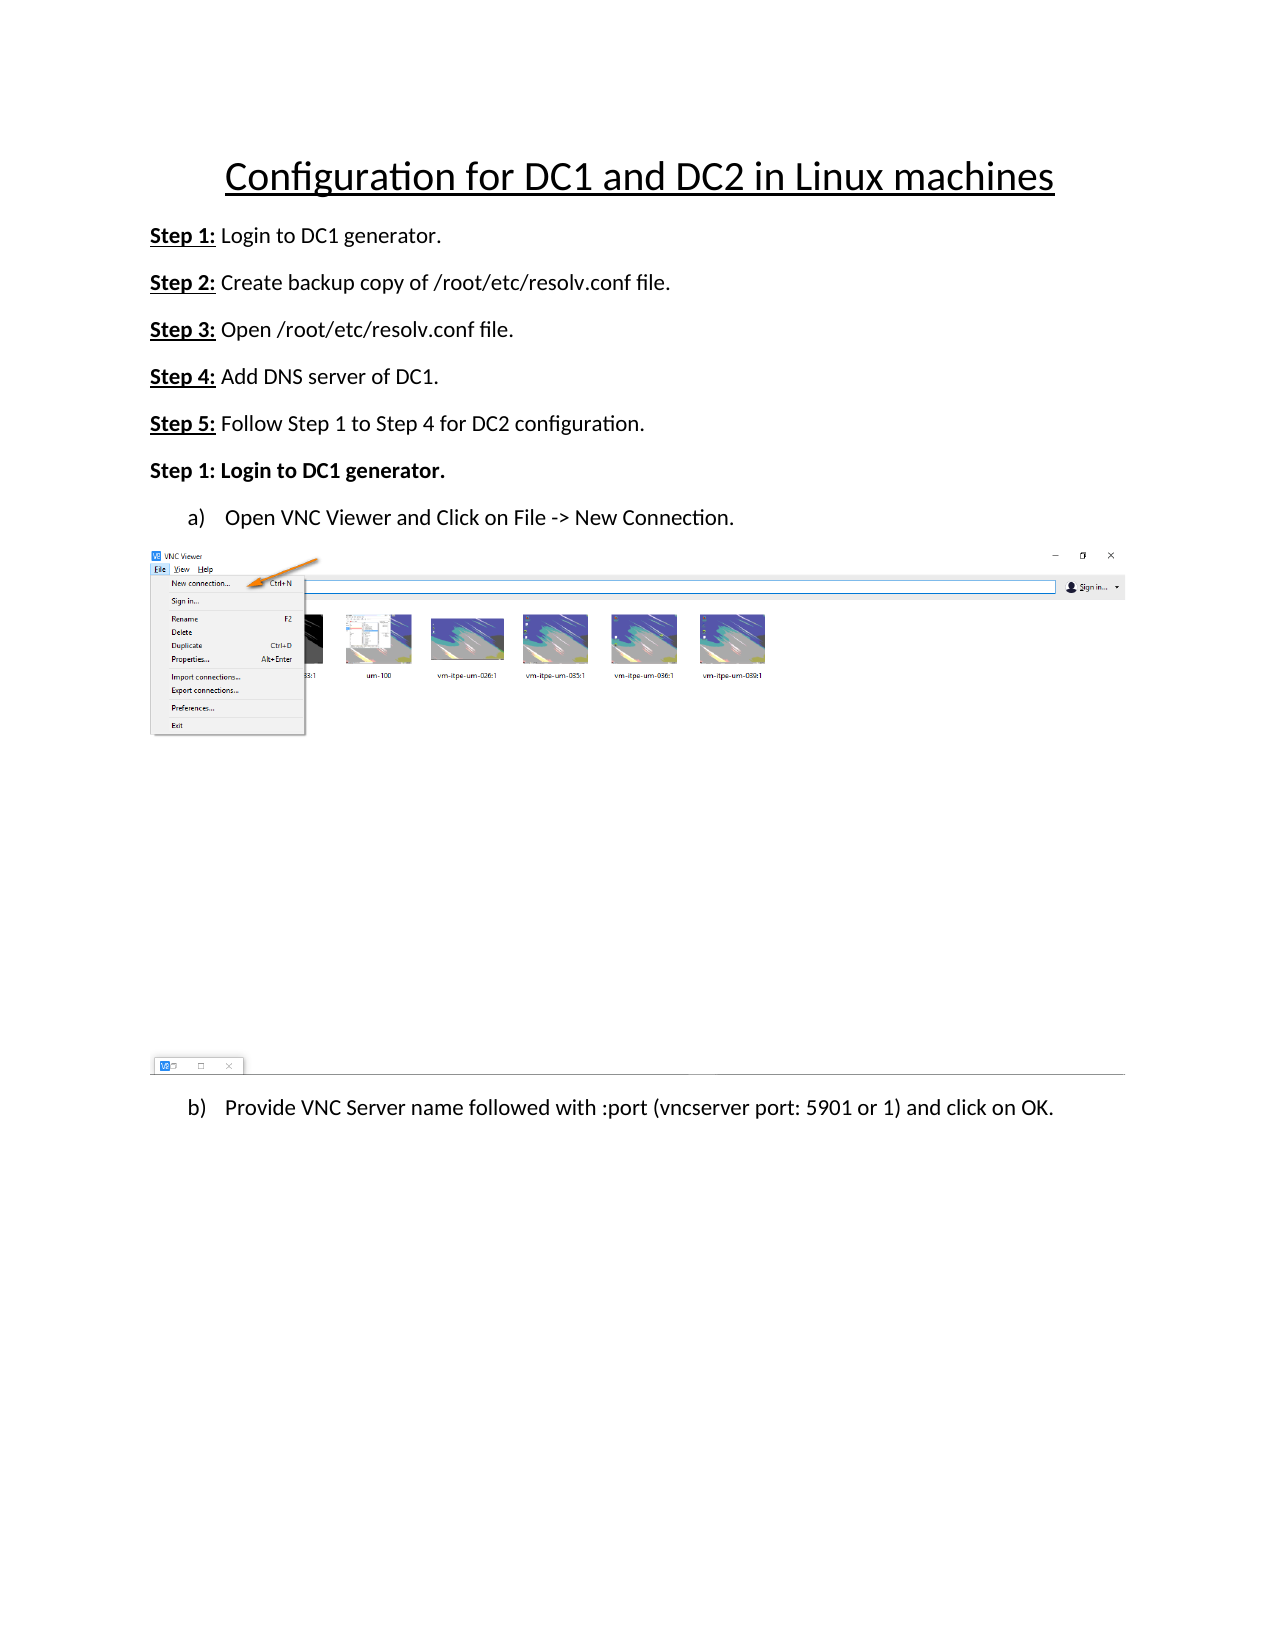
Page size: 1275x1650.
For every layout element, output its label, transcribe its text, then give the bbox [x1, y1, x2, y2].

list Provide VNC Server name followed with :port (vncserver port: 5901 or 1) and click on OK. [187, 1093, 1125, 1121]
text Configuration for DC1 and DC2 in Linux machines [225, 150, 1125, 201]
text Step 2: Create backup copy of /root/etc/resolv.conf file. [150, 268, 1125, 296]
text Step 1: Login to DC1 generator. [150, 456, 1125, 484]
text Step 1: Login to DC1 generator. [150, 222, 1125, 249]
list Open VNC Viewer and Click on File -> New Connection. [187, 503, 1125, 531]
text Step 4: Add DNS server of DC1. [150, 362, 1125, 390]
picture [150, 549, 1125, 1075]
text Step 5: Follow Step 1 to Step 4 for DC2 configuration. [150, 409, 1125, 437]
text Step 3: Open /root/etc/resolv.conf file. [150, 315, 1125, 343]
